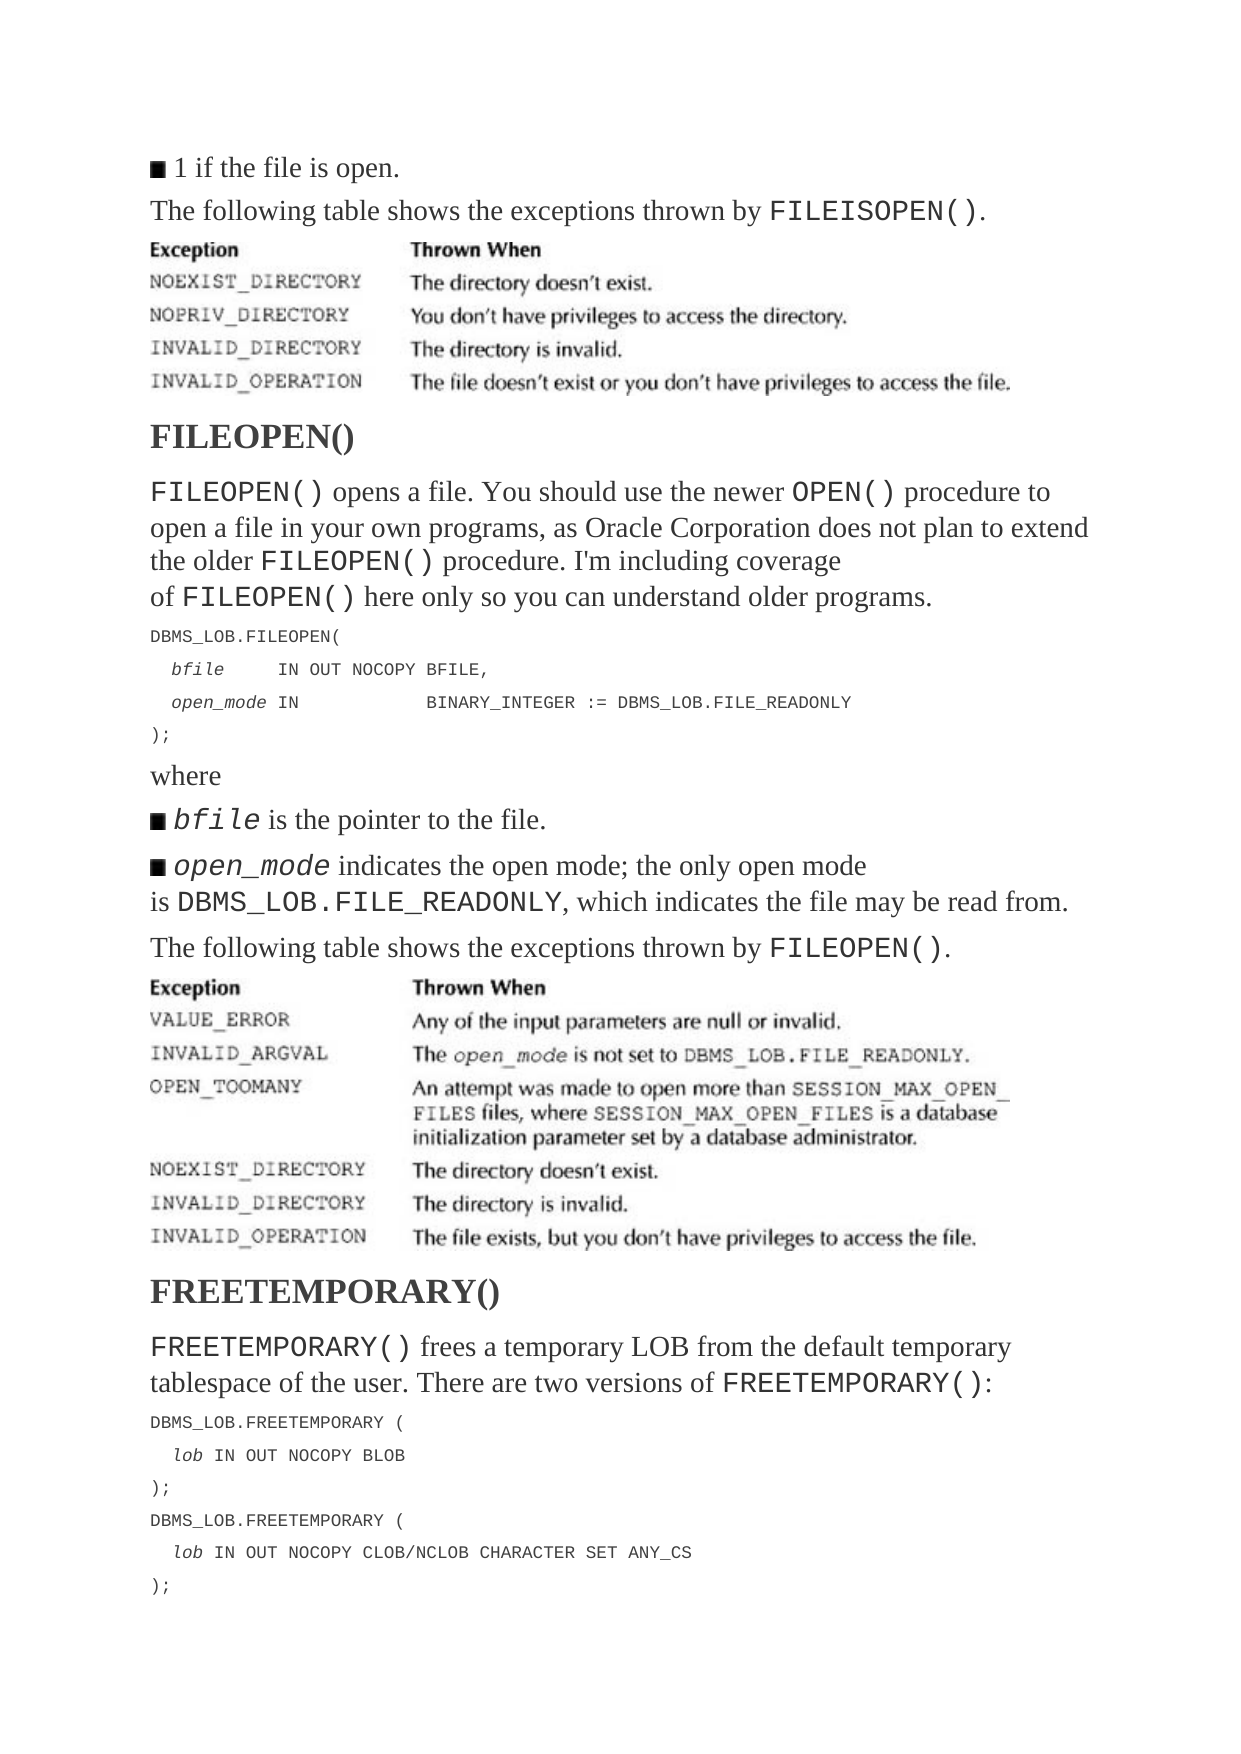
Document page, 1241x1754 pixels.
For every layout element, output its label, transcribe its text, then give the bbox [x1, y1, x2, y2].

picture [150, 161, 166, 178]
text DBMS_LOB.FREETEMPORARY ( [150, 1511, 1090, 1532]
text DBMS_LOB.FREETEMPORARY ( [150, 1414, 1090, 1434]
text lob IN OUT NOCOPY BLOB [150, 1446, 1090, 1466]
text FREETEMPORARY() [150, 1271, 1090, 1312]
picture [150, 859, 166, 876]
text lob IN OUT NOCOPY CLOB/NCLOB CHARACTER SET ANY_CS [150, 1544, 1090, 1564]
text FREETEMPORARY() frees a temporary LOB from the default temporary tablespace of the user. There are two versions of FREETEMPORARY(): [150, 1329, 1090, 1401]
text ); [150, 1479, 1090, 1499]
text 1 if the file is open. [150, 150, 1090, 183]
picture [150, 813, 166, 830]
text open_mode indicates the open mode; the only open mode is DBMS_LOB.FILE_READONLY, which indicates the file may be read from. [150, 848, 1090, 920]
picture [150, 242, 1010, 396]
text ); [150, 726, 1090, 746]
text The following table shows the exceptions thrown by FILEOPEN(). [150, 930, 1090, 966]
text The following table shows the exceptions thrown by FILEISOPEN(). [150, 193, 1090, 229]
text DBMS_LOB.FILEOPEN( [150, 628, 1090, 648]
text FILEOPEN() [150, 416, 1090, 456]
text bfile is the pointer to the file. [150, 802, 1090, 838]
text ); [150, 1577, 1090, 1597]
text where [150, 758, 1090, 792]
picture [150, 978, 1010, 1251]
text bfile IN OUT NOCOPY BFILE, [150, 661, 1090, 681]
text open_mode IN BINARY_INTEGER := DBMS_LOB.FILE_READONLY [150, 693, 1090, 713]
text FILEOPEN() opens a file. You should use the newer OPEN() procedure to open a file in your own programs, as Oracle Corporation does not plan to extend the older FILEOPEN() procedure. I'm including coverage of FILEOPEN() here only so you can understand older programs. [150, 474, 1090, 616]
